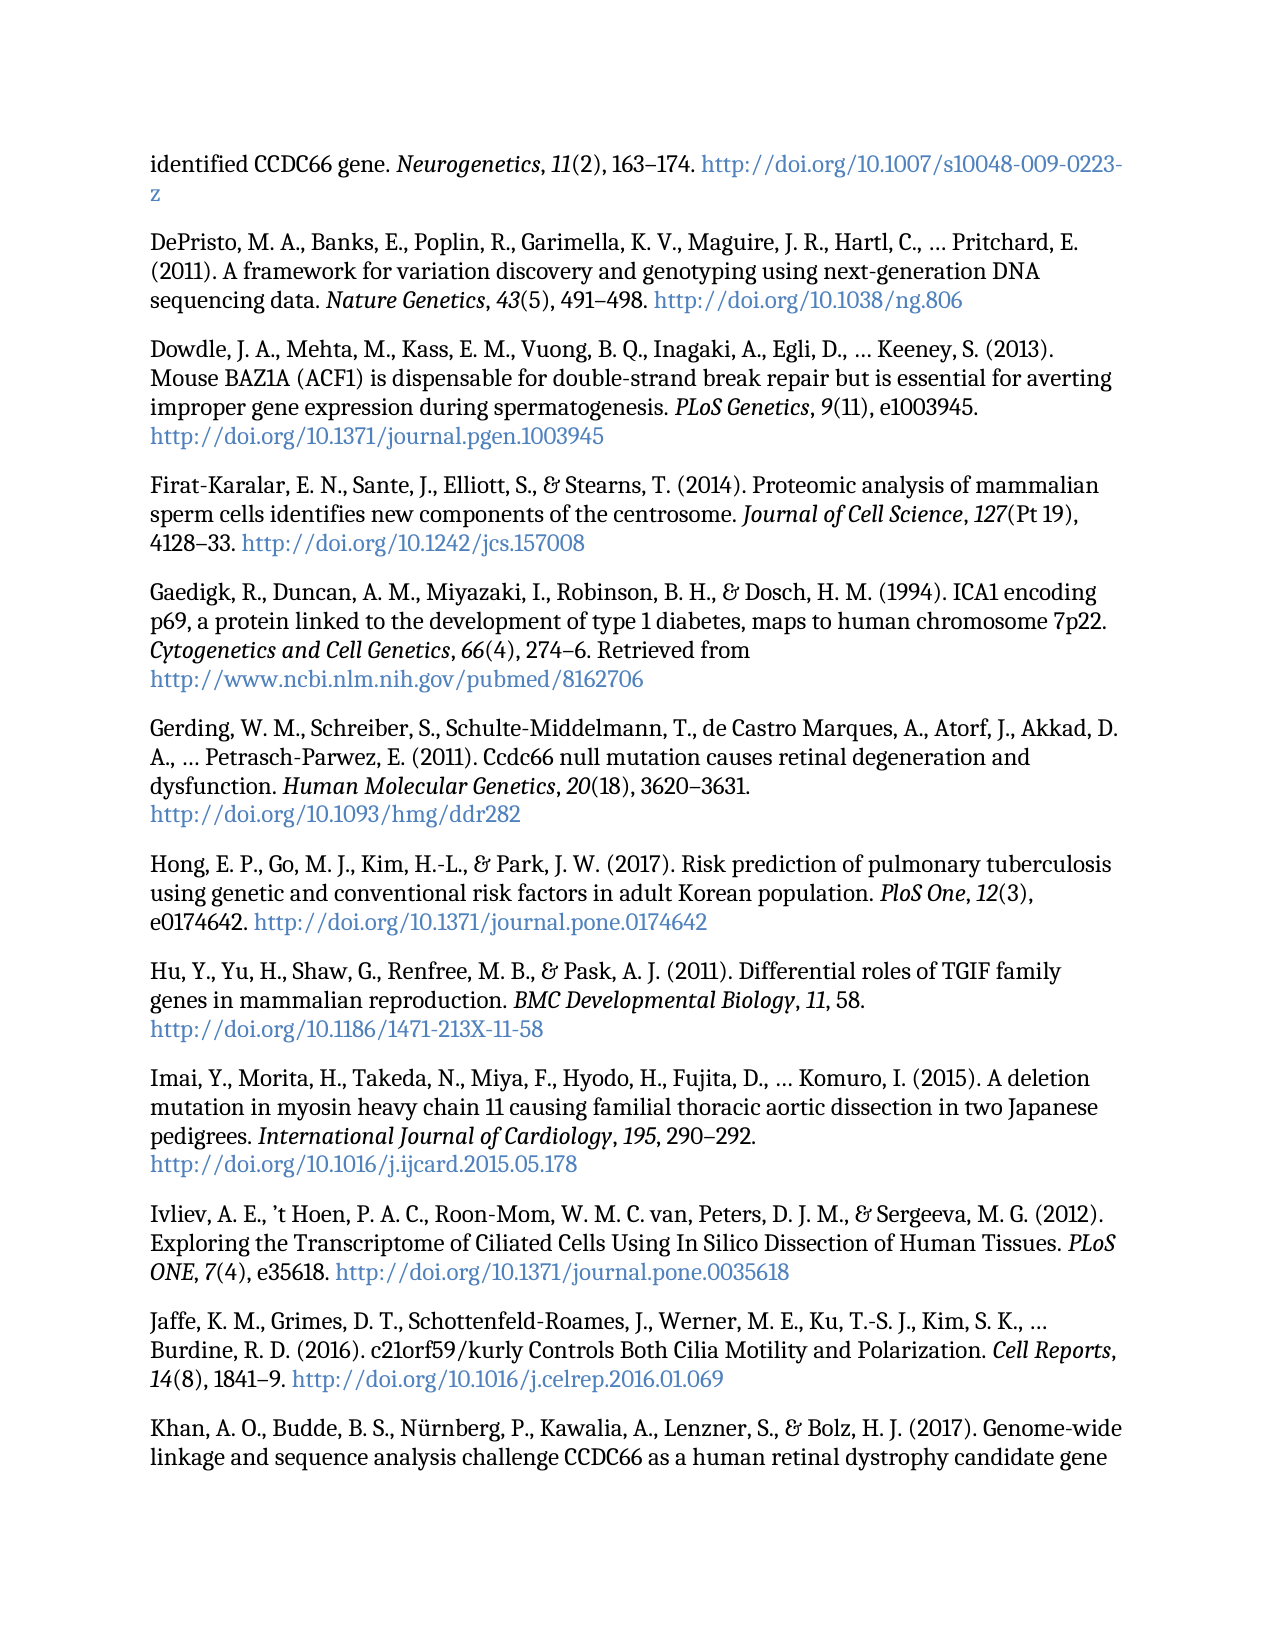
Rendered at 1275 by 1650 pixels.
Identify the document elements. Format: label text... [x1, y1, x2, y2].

text Gerding, W. M., Schreiber, S., Schulte-Middelmann, T., de Castro Marques, A., Atorf, J., Akkad, D. A., … Petrasch-Parwez, E. (2011). Ccdc66 null mutation causes retinal degeneration and dysfunction. Human Molecular Genetics, 20(18), 3620–3631. http://doi.org/10.1093/hmg/ddr282 [150, 714, 1125, 829]
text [150, 1414, 1125, 1472]
text DePristo, M. A., Banks, E., Poplin, R., Garimella, K. V., Maguire, J. R., Hartl, C., … Pritchard, E. (2011). A framework for variation discovery and genotyping using next-generation DNA sequencing data. Nature Genetics, 43(5), 491–498. http://doi.org/10.1038/ng.806 [150, 228, 1125, 314]
text Ivliev, A. E., ’t Hoen, P. A. C., Roon-Mom, W. M. C. van, Peters, D. J. M., & Sergeeva, M. G. (2012). Exploring the Transcriptome of Ciliated Cells Using In Silico Dissection of Human Tissues. PLoS ONE, 7(4), e35618. http://doi.org/10.1371/journal.pone.0035618 [150, 1200, 1125, 1286]
text Jaffe, K. M., Grimes, D. T., Schottenfeld-Roames, J., Werner, M. E., Ku, T.-S. J., Kim, S. K., … Burdine, R. D. (2016). c21orf59/kurly Controls Both Cilia Motility and Polarization. Cell Reports, 14(8), 1841–9. http://doi.org/10.1016/j.celrep.2016.01.069 [150, 1307, 1125, 1393]
text Dowdle, J. A., Mehta, M., Kass, E. M., Vuong, B. Q., Inagaki, A., Egli, D., … Keeney, S. (2013). Mouse BAZ1A (ACF1) is dispensable for double-strand break repair but is essential for averting improper gene expression during spermatogenesis. PLoS Genetics, 9(11), e1003945. http://doi.org/10.1371/journal.pgen.1003945 [150, 335, 1125, 450]
text Hu, Y., Yu, H., Shaw, G., Renfree, M. B., & Pask, A. J. (2011). Differential roles of TGIF family genes in mammalian reproduction. BMC Developmental Biology, 11, 58. http://doi.org/10.1186/1471-213X-11-58 [150, 957, 1125, 1043]
text Hong, E. P., Go, M. J., Kim, H.-L., & Park, J. W. (2017). Risk prediction of pulmonary tuberculosis using genetic and conventional risk factors in adult Korean population. PloS One, 12(3), e0174642. http://doi.org/10.1371/journal.pone.0174642 [150, 850, 1125, 936]
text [150, 150, 1125, 207]
text Firat-Karalar, E. N., Sante, J., Elliott, S., & Stearns, T. (2014). Proteomic analysis of mammalian sperm cells identifies new components of the centrosome. Journal of Cell Science, 127(Pt 19), 4128–33. http://doi.org/10.1242/jcs.157008 [150, 471, 1125, 557]
text Gaedigk, R., Duncan, A. M., Miyazaki, I., Robinson, B. H., & Dosch, H. M. (1994). ICA1 encoding p69, a protein linked to the development of type 1 diabetes, maps to human chromosome 7p22. Cytogenetics and Cell Genetics, 66(4), 274–6. Retrieved from http://www.ncbi.nlm.nih.gov/pubmed/8162706 [150, 578, 1125, 693]
text Imai, Y., Morita, H., Takeda, N., Miya, F., Hyodo, H., Fujita, D., … Komuro, I. (2015). A deletion mutation in myosin heavy chain 11 causing familial thoracic aortic dissection in two Japanese pedigrees. International Journal of Cardiology, 195, 290–292. http://doi.org/10.1016/j.ijcard.2015.05.178 [150, 1064, 1125, 1179]
